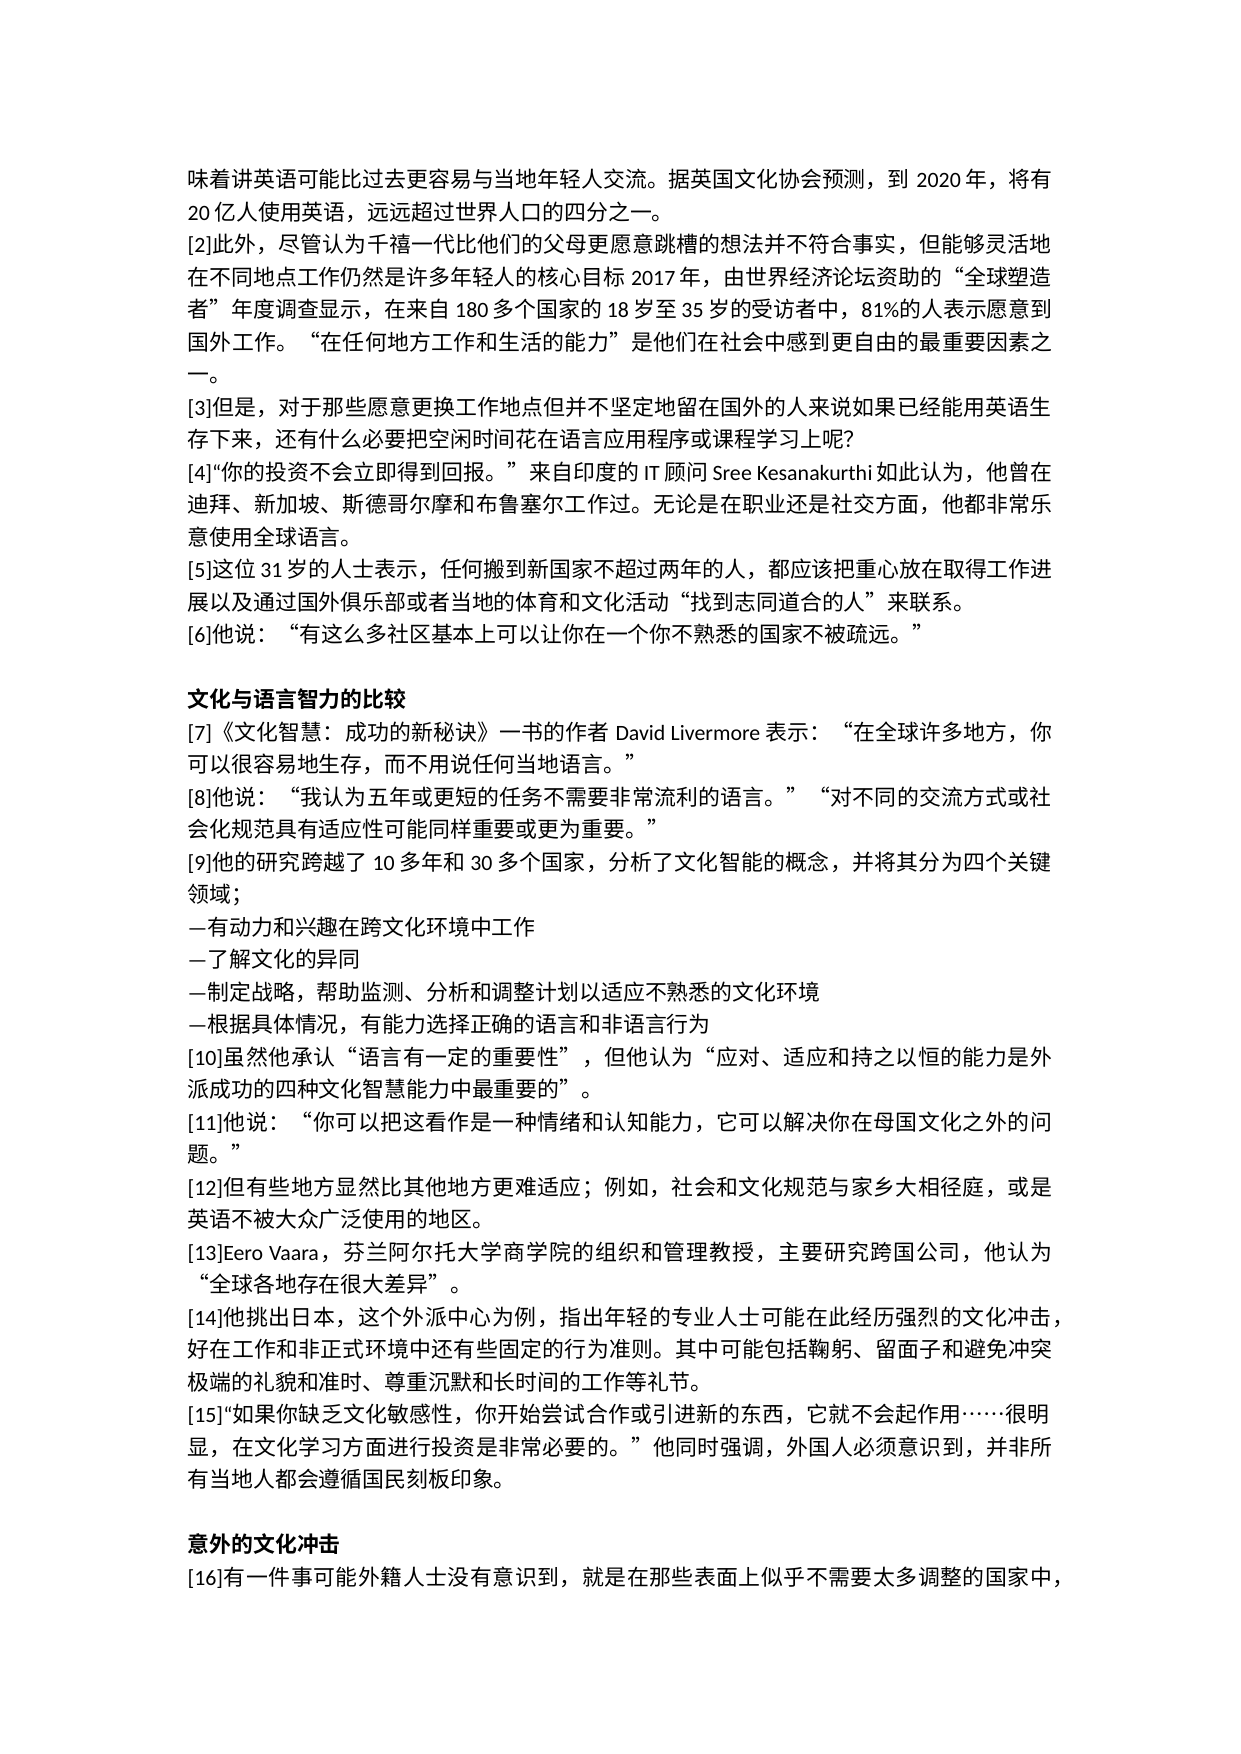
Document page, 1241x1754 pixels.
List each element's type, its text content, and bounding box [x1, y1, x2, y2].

text [12]但有些地方显然比其他地方更难适应；例如，社会和文化规范与家乡大相径庭，或是英语不被大众广泛使用的地区。 [187, 1169, 1053, 1234]
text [187, 162, 1053, 227]
text —了解文化的异同 [187, 942, 1053, 974]
text —根据具体情况，有能力选择正确的语言和非语言行为 [187, 1007, 1053, 1039]
text [5]这位31岁的人士表示，任何搬到新国家不超过两年的人，都应该把重心放在取得工作进展以及通过国外俱乐部或者当地的体育和文化活动“找到志同道合的人”来联系。 [187, 552, 1053, 617]
text [4]“你的投资不会立即得到回报。”来自印度的IT顾问Sree Kesanakurthi如此认为，他曾在迪拜、新加坡、斯德哥尔摩和布鲁塞尔工作过。无论是在职业还是社交方面，他都非常乐意使用全球语言。 [187, 454, 1053, 552]
text [6]他说：“有这么多社区基本上可以让你在一个你不熟悉的国家不被疏远。” [187, 617, 1053, 649]
text 文化与语言智力的比较 [187, 682, 1053, 714]
text [10]虽然他承认“语言有一定的重要性”，但他认为“应对、适应和持之以恒的能力是外派成功的四种文化智慧能力中最重要的”。 [187, 1039, 1053, 1104]
text [15]“如果你缺乏文化敏感性，你开始尝试合作或引进新的东西，它就不会起作用……很明显，在文化学习方面进行投资是非常必要的。”他同时强调，外国人必须意识到，并非所有当地人都会遵循国民刻板印象。 [187, 1397, 1053, 1494]
text [7]《文化智慧：成功的新秘诀》一书的作者David Livermore表示：“在全球许多地方，你可以很容易地生存，而不用说任何当地语言。” [187, 714, 1053, 779]
text [8]他说：“我认为五年或更短的任务不需要非常流利的语言。”“对不同的交流方式或社会化规范具有适应性可能同样重要或更为重要。” [187, 779, 1053, 844]
text [3]但是，对于那些愿意更换工作地点但并不坚定地留在国外的人来说如果已经能用英语生存下来，还有什么必要把空闲时间花在语言应用程序或课程学习上呢？ [187, 389, 1053, 454]
text [14]他挑出日本，这个外派中心为例，指出年轻的专业人士可能在此经历强烈的文化冲击，好在工作和非正式环境中还有些固定的行为准则。其中可能包括鞠躬、留面子和避免冲突、极端的礼貌和准时、尊重沉默和长时间的工作等礼节。 [187, 1299, 1053, 1397]
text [187, 1559, 1053, 1592]
text [11]他说：“你可以把这看作是一种情绪和认知能力，它可以解决你在母国文化之外的问题。” [187, 1104, 1053, 1169]
text —制定战略，帮助监测、分析和调整计划以适应不熟悉的文化环境 [187, 974, 1053, 1007]
text —有动力和兴趣在跨文化环境中工作 [187, 909, 1053, 942]
text [2]此外，尽管认为千禧一代比他们的父母更愿意跳槽的想法并不符合事实，但能够灵活地在不同地点工作仍然是许多年轻人的核心目标2017年，由世界经济论坛资助的“全球塑造者”年度调查显示，在来自180多个国家的18岁至35岁的受访者中，81%的人表示愿意到国外工作。“在任何地方工作和生活的能力”是他们在社会中感到更自由的最重要因素之一。 [187, 227, 1053, 389]
text [13]Eero Vaara，芬兰阿尔托大学商学院的组织和管理教授，主要研究跨国公司，他认为“全球各地存在很大差异”。 [187, 1234, 1053, 1299]
text 意外的文化冲击 [187, 1527, 1053, 1559]
text [9]他的研究跨越了10多年和30多个国家，分析了文化智能的概念，并将其分为四个关键领域； [187, 844, 1053, 909]
